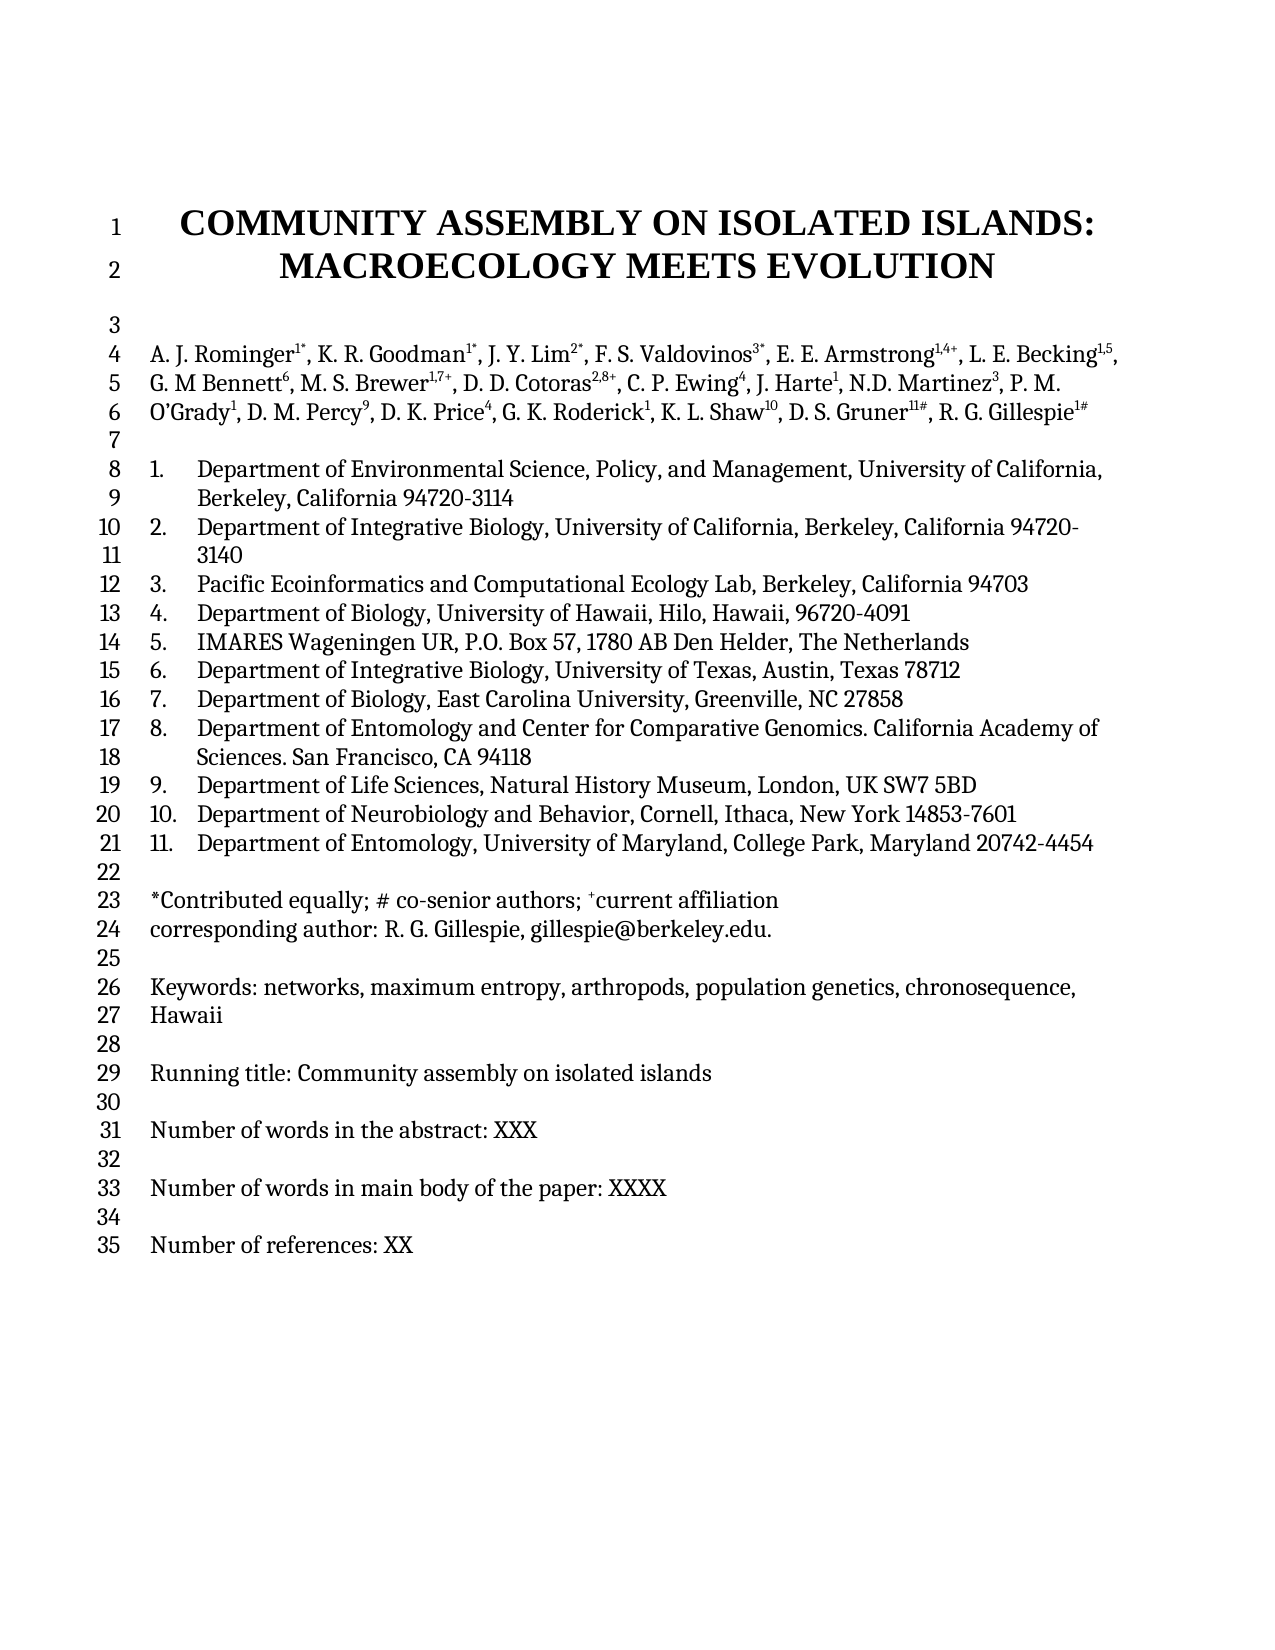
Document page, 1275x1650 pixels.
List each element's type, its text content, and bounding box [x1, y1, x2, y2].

list Department of Biology, East Carolina University, Greenville, NC 27858 [150, 685, 1125, 714]
list Department of Environmental Science, Policy, and Management, University of California, Berkeley, California 94720-3114 [150, 455, 1125, 512]
text corresponding author: R. G. Gillespie, gillespie@berkeley.edu. [150, 915, 1125, 944]
text Number of words in the abstract: XXX [150, 1116, 1125, 1145]
text Running title: Community assembly on isolated islands [150, 1059, 1125, 1087]
list Pacific Ecoinformatics and Computational Ecology Lab, Berkeley, California 94703 [150, 570, 1125, 599]
list Department of Neurobiology and Behavior, Cornell, Ithaca, New York 14853-7601 [150, 800, 1125, 829]
text *Contributed equally; # co-senior authors; +current affiliation [150, 886, 1125, 915]
text A. J. Rominger1*, K. R. Goodman1*, J. Y. Lim2*, F. S. Valdovinos3*, E. E. Armstrong1,4+, L. E. Becking1,5, G. M Bennett6, M. S. Brewer1,7+, D. D. Cotoras2,8+, C. P. Ewing4, J. Harte1, N.D. Martinez3, P. M. O’Grady1, D. M. Percy9, D. K. Price4, G. K. Roderick1, K. L. Shaw10, D. S. Gruner11#, R. G. Gillespie1# [150, 340, 1125, 426]
list Department of Life Sciences, Natural History Museum, London, UK SW7 5BD [150, 771, 1125, 800]
list Department of Entomology and Center for Comparative Genomics. California Academy of Sciences. San Francisco, CA 94118 [150, 714, 1125, 771]
list IMARES Wageningen UR, P.O. Box 57, 1780 AB Den Helder, The Netherlands [150, 627, 1125, 656]
list Department of Biology, University of Hawaii, Hilo, Hawaii, 96720-4091 [150, 599, 1125, 627]
list Department of Integrative Biology, University of California, Berkeley, California 94720-3140 [150, 512, 1125, 570]
text Number of references: XX [150, 1231, 1125, 1260]
list Department of Entomology, University of Maryland, College Park, Maryland 20742-4454 [150, 829, 1125, 857]
title Community assembly on isolated islands: Macroecology meets evolution [150, 200, 1125, 286]
text Number of words in main body of the paper: XXXX [150, 1174, 1125, 1202]
text Keywords: networks, maximum entropy, arthropods, population genetics, chronosequence, Hawaii [150, 972, 1125, 1030]
list Department of Integrative Biology, University of Texas, Austin, Texas 78712 [150, 656, 1125, 685]
